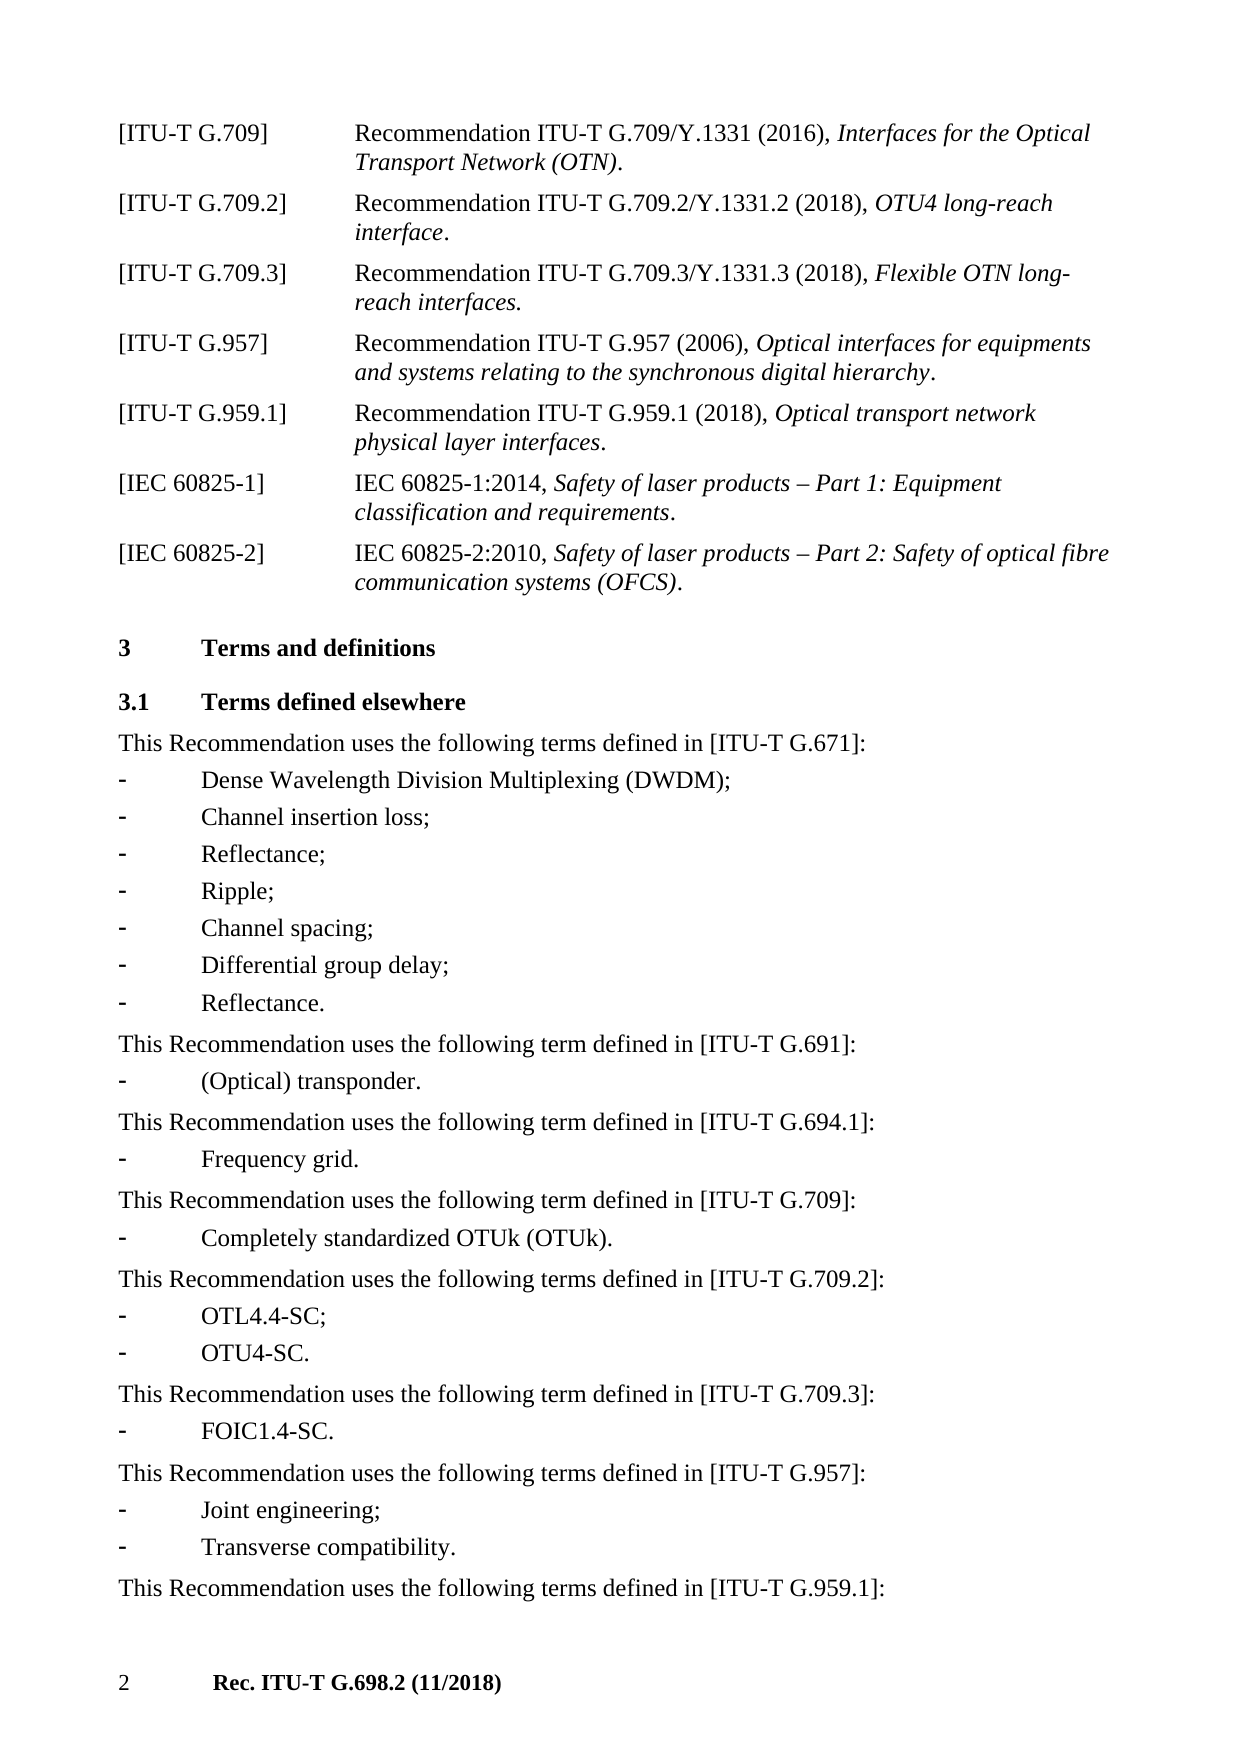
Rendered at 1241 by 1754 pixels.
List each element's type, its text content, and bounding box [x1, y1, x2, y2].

text [IEC 60825-1] IEC 60825-1:2014, Safety of laser products – Part 1: Equipment classification and requirements. [118, 468, 1122, 526]
text Joint engineering; [118, 1495, 1122, 1523]
subtitle 3 Terms and definitions [118, 633, 1122, 662]
text Reflectance. [118, 988, 1122, 1016]
text Differential group delay; [118, 951, 1122, 979]
text This Recommendation uses the following term defined in [ITU-T G.709]: [118, 1186, 1122, 1214]
text Reflectance; [118, 839, 1122, 868]
text This Recommendation uses the following terms defined in [ITU-T G.709.2]: [118, 1264, 1122, 1293]
text OTL4.4-SC; [118, 1301, 1122, 1330]
text Frequency grid. [118, 1144, 1122, 1173]
text [ITU-T G.957] Recommendation ITU-T G.957 (2006), Optical interfaces for equipments and systems relating to the synchronous digital hierarchy. [118, 328, 1122, 386]
text [ITU-T G.709] Recommendation ITU-T G.709/Y.1331 (2016), Interfaces for the Optical Transport Network (OTN). [118, 118, 1122, 176]
text Dense Wavelength Division Multiplexing (DWDM); [118, 765, 1122, 794]
text OTU4-SC. [118, 1338, 1122, 1367]
text This Recommendation uses the following terms defined in [ITU-T G.957]: [118, 1458, 1122, 1486]
text This Recommendation uses the following term defined in [ITU-T G.694.1]: [118, 1107, 1122, 1136]
text [IEC 60825-2] IEC 60825-2:2010, Safety of laser products – Part 2: Safety of optical fibre communication systems (OFCS). [118, 538, 1122, 596]
text This Recommendation uses the following term defined in [ITU-T G.709.3]: [118, 1379, 1122, 1408]
text Ripple; [118, 876, 1122, 905]
text This Recommendation uses the following term defined in [ITU-T G.691]: [118, 1029, 1122, 1058]
text This Recommendation uses the following terms defined in [ITU-T G.671]: [118, 728, 1122, 757]
subtitle 3.1 Terms defined elsewhere [118, 687, 1122, 716]
text FOIC1.4-SC. [118, 1416, 1122, 1445]
text Channel spacing; [118, 913, 1122, 942]
text This Recommendation uses the following terms defined in [ITU-T G.959.1]: [118, 1573, 1122, 1602]
text [ITU-T G.709.3] Recommendation ITU-T G.709.3/Y.1331.3 (2018), Flexible OTN long-reach interfaces. [118, 258, 1122, 316]
text (Optical) transponder. [118, 1066, 1122, 1095]
text Transverse compatibility. [118, 1532, 1122, 1561]
text Channel insertion loss; [118, 802, 1122, 831]
text Completely standardized OTUk (OTUk). [118, 1223, 1122, 1251]
text [ITU-T G.959.1] Recommendation ITU-T G.959.1 (2018), Optical transport network physical layer interfaces. [118, 398, 1122, 456]
text [ITU-T G.709.2] Recommendation ITU-T G.709.2/Y.1331.2 (2018), OTU4 long-reach interface. [118, 188, 1122, 246]
